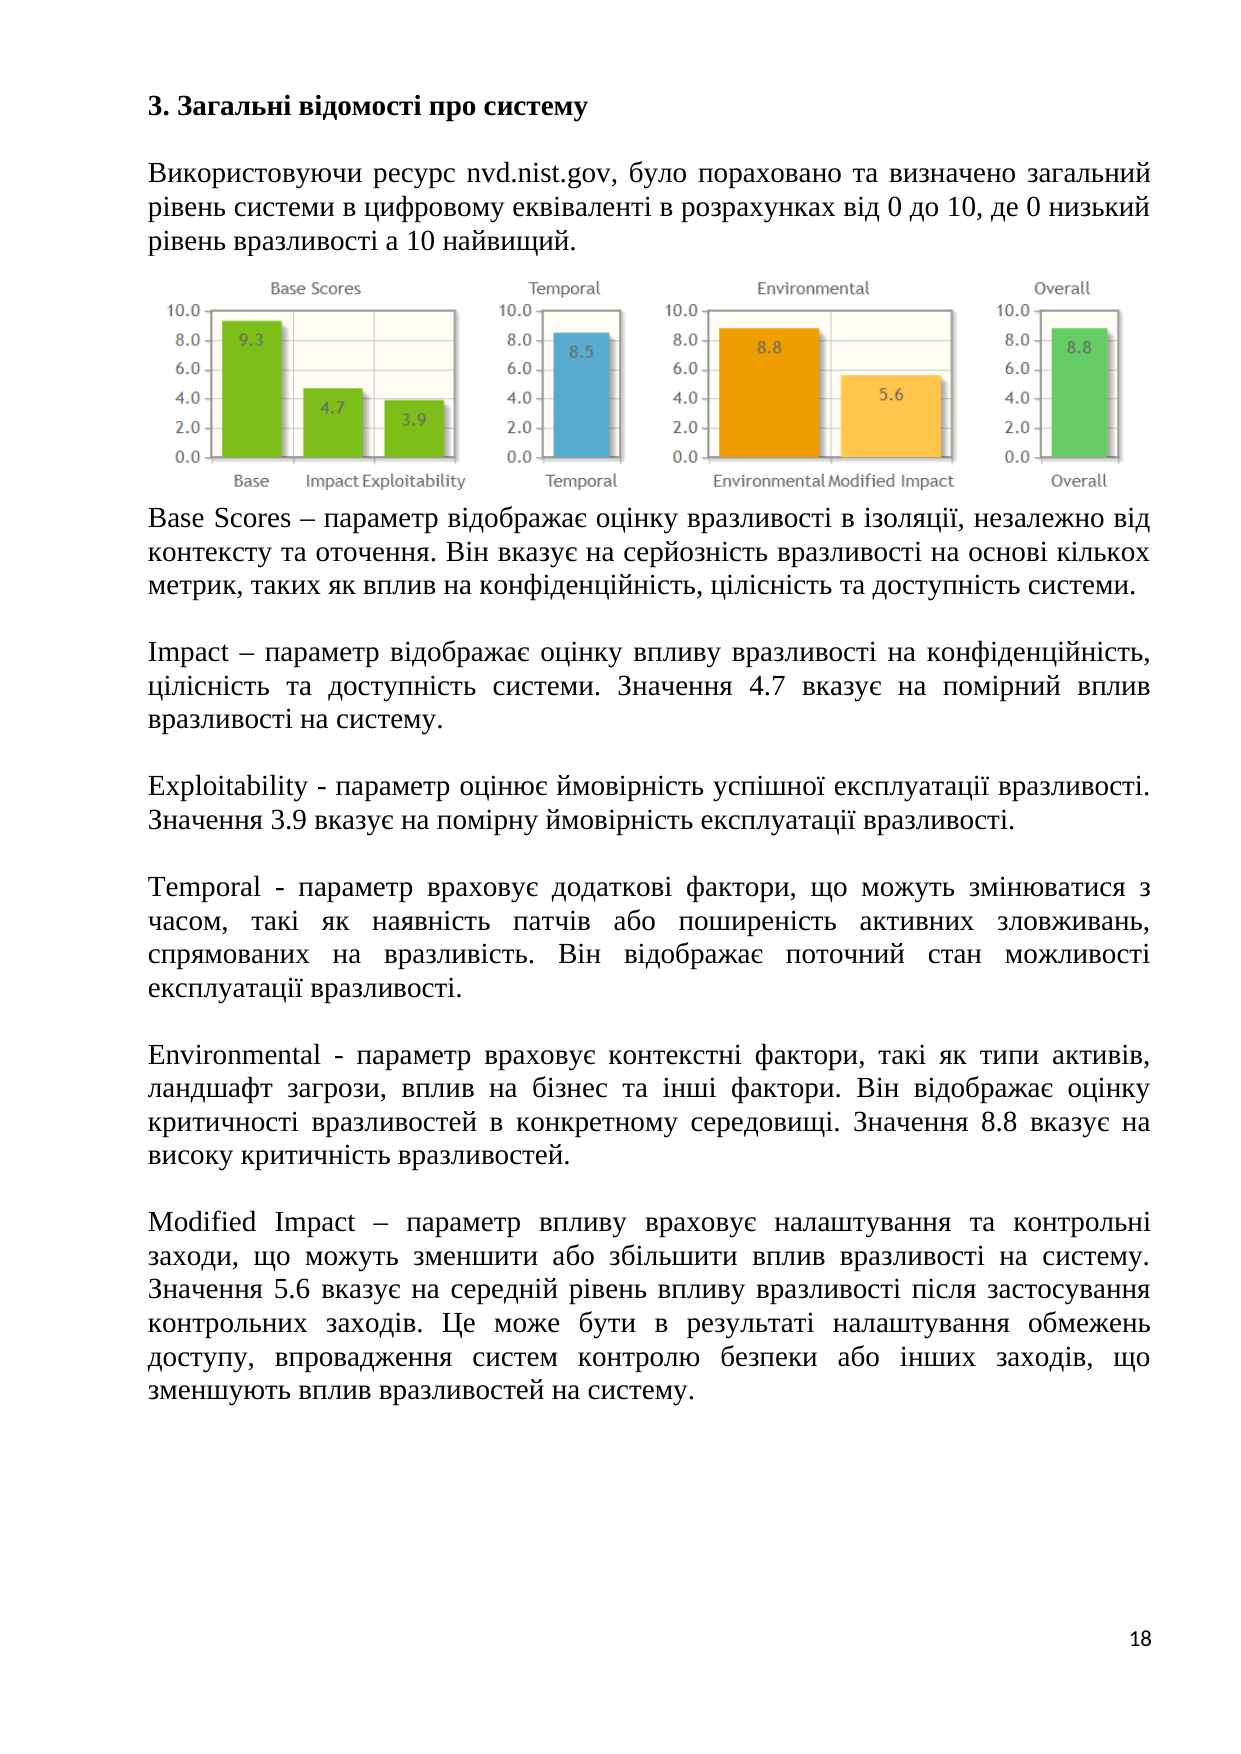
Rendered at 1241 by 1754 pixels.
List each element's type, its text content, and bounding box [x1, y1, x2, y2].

text 3. Загальні відомості про систему [148, 88, 1152, 122]
text Modified Impact – параметр впливу враховує налаштування та контрольні заходи, що можуть зменшити або збільшити вплив вразливості на систему. Значення 5.6 вказує на середній рівень впливу вразливості після застосування контрольних заходів. Це може бути в результаті налаштування обмежень доступу, впровадження систем контролю безпеки або інших заходів, що зменшують вплив вразливостей на систему. [148, 1204, 1152, 1406]
text Base Scores – параметр відображає оцінку вразливості в ізоляції, незалежно від контексту та оточення. Він вказує на серйозність вразливості на основі кількох метрик, таких як вплив на конфіденційність, цілісність та доступність системи. [148, 501, 1152, 601]
text Temporal - параметр враховує додаткові фактори, що можуть змінюватися з часом, такі як наявність патчів або поширеність активних зловживань, спрямованих на вразливість. Він відображає поточний стан можливості експлуатації вразливості. [148, 869, 1152, 1003]
text Exploitability - параметр оцінює ймовірність успішної експлуатації вразливості. Значення 3.9 вказує на помірну ймовірність експлуатації вразливості. [148, 768, 1152, 836]
text Environmental - параметр враховує контекстні фактори, такі як типи активів, ландшафт загрози, вплив на бізнес та інші фактори. Він відображає оцінку критичності вразливостей в конкретному середовищі. Значення 8.8 вказує на високу критичність вразливостей. [148, 1037, 1152, 1171]
picture [147, 256, 1152, 501]
text Використовуючи ресурс nvd.nist.gov, було пораховано та визначено загальний рівень системи в цифровому еквіваленті в розрахунках від 0 до 10, де 0 низький рівень вразливості а 10 найвищий. [148, 156, 1152, 256]
text Impact – параметр відображає оцінку впливу вразливості на конфіденційність, цілісність та доступність системи. Значення 4.7 вказує на помірний вплив вразливості на систему. [148, 634, 1152, 735]
